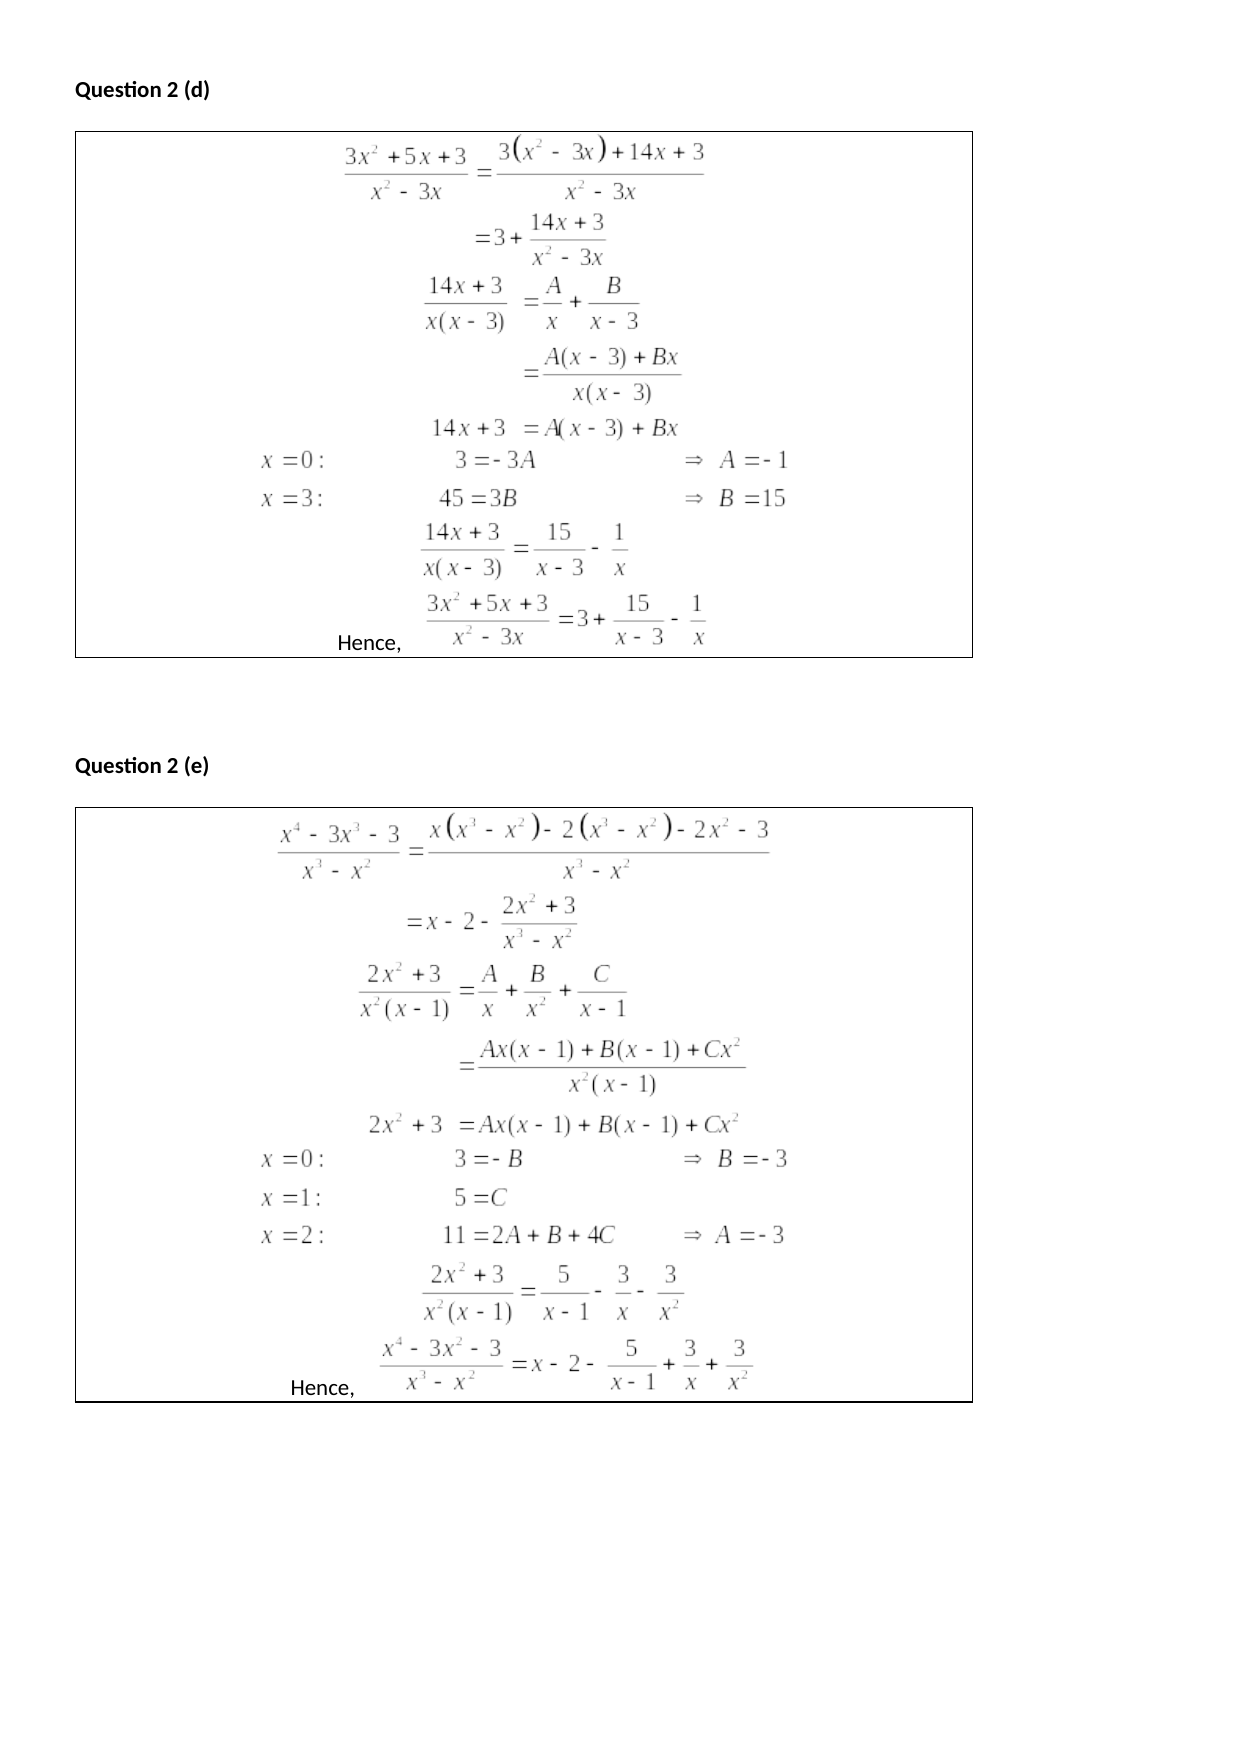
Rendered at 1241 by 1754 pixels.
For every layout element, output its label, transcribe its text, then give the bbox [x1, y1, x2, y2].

text Question 2 (e) [75, 751, 1165, 779]
text Question 2 (d) [75, 75, 1165, 103]
table_header Hence, [76, 132, 972, 657]
table_header Hence, [76, 808, 972, 1401]
